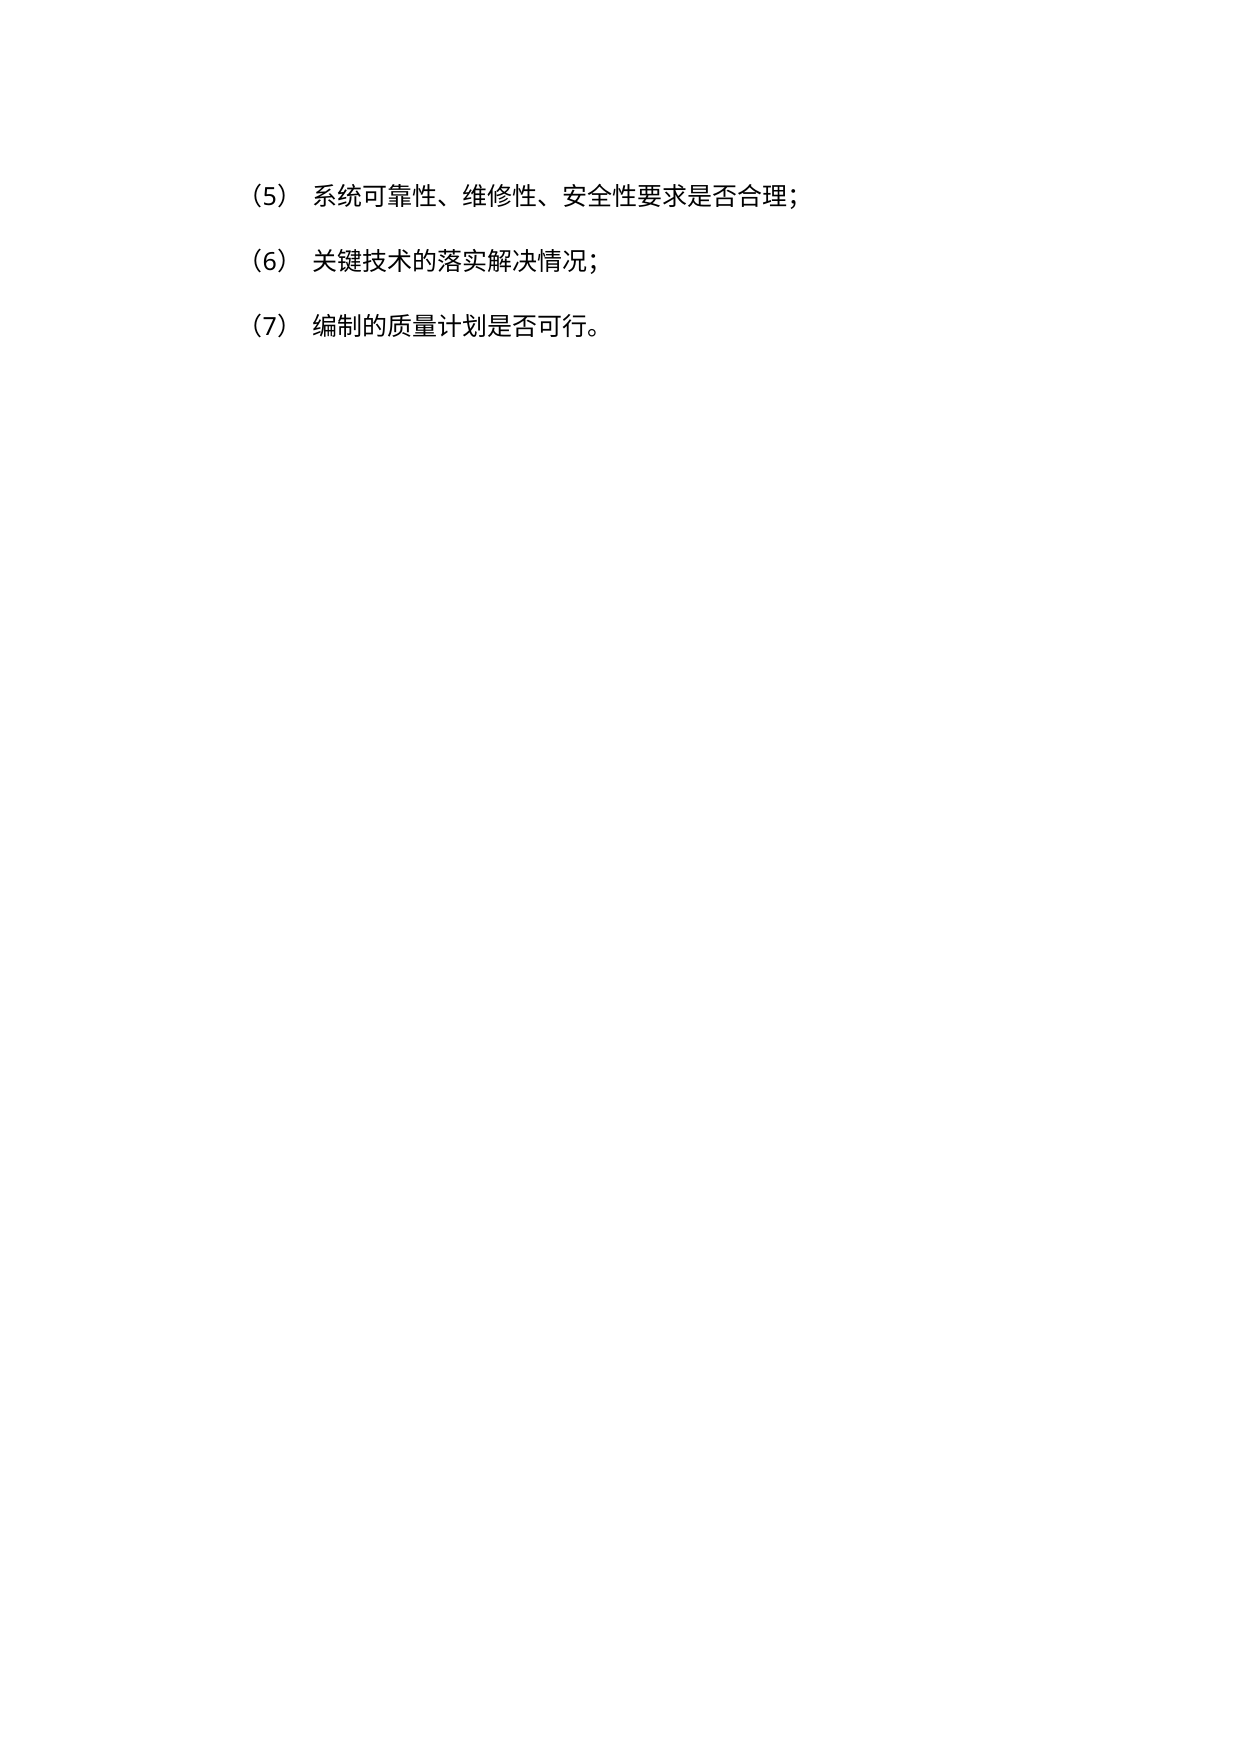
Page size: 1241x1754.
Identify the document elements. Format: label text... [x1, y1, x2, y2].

list 系统可靠性、维修性、安全性要求是否合理； [237, 162, 1053, 227]
list 编制的质量计划是否可行。 [237, 292, 1053, 357]
list 关键技术的落实解决情况； [237, 227, 1053, 292]
